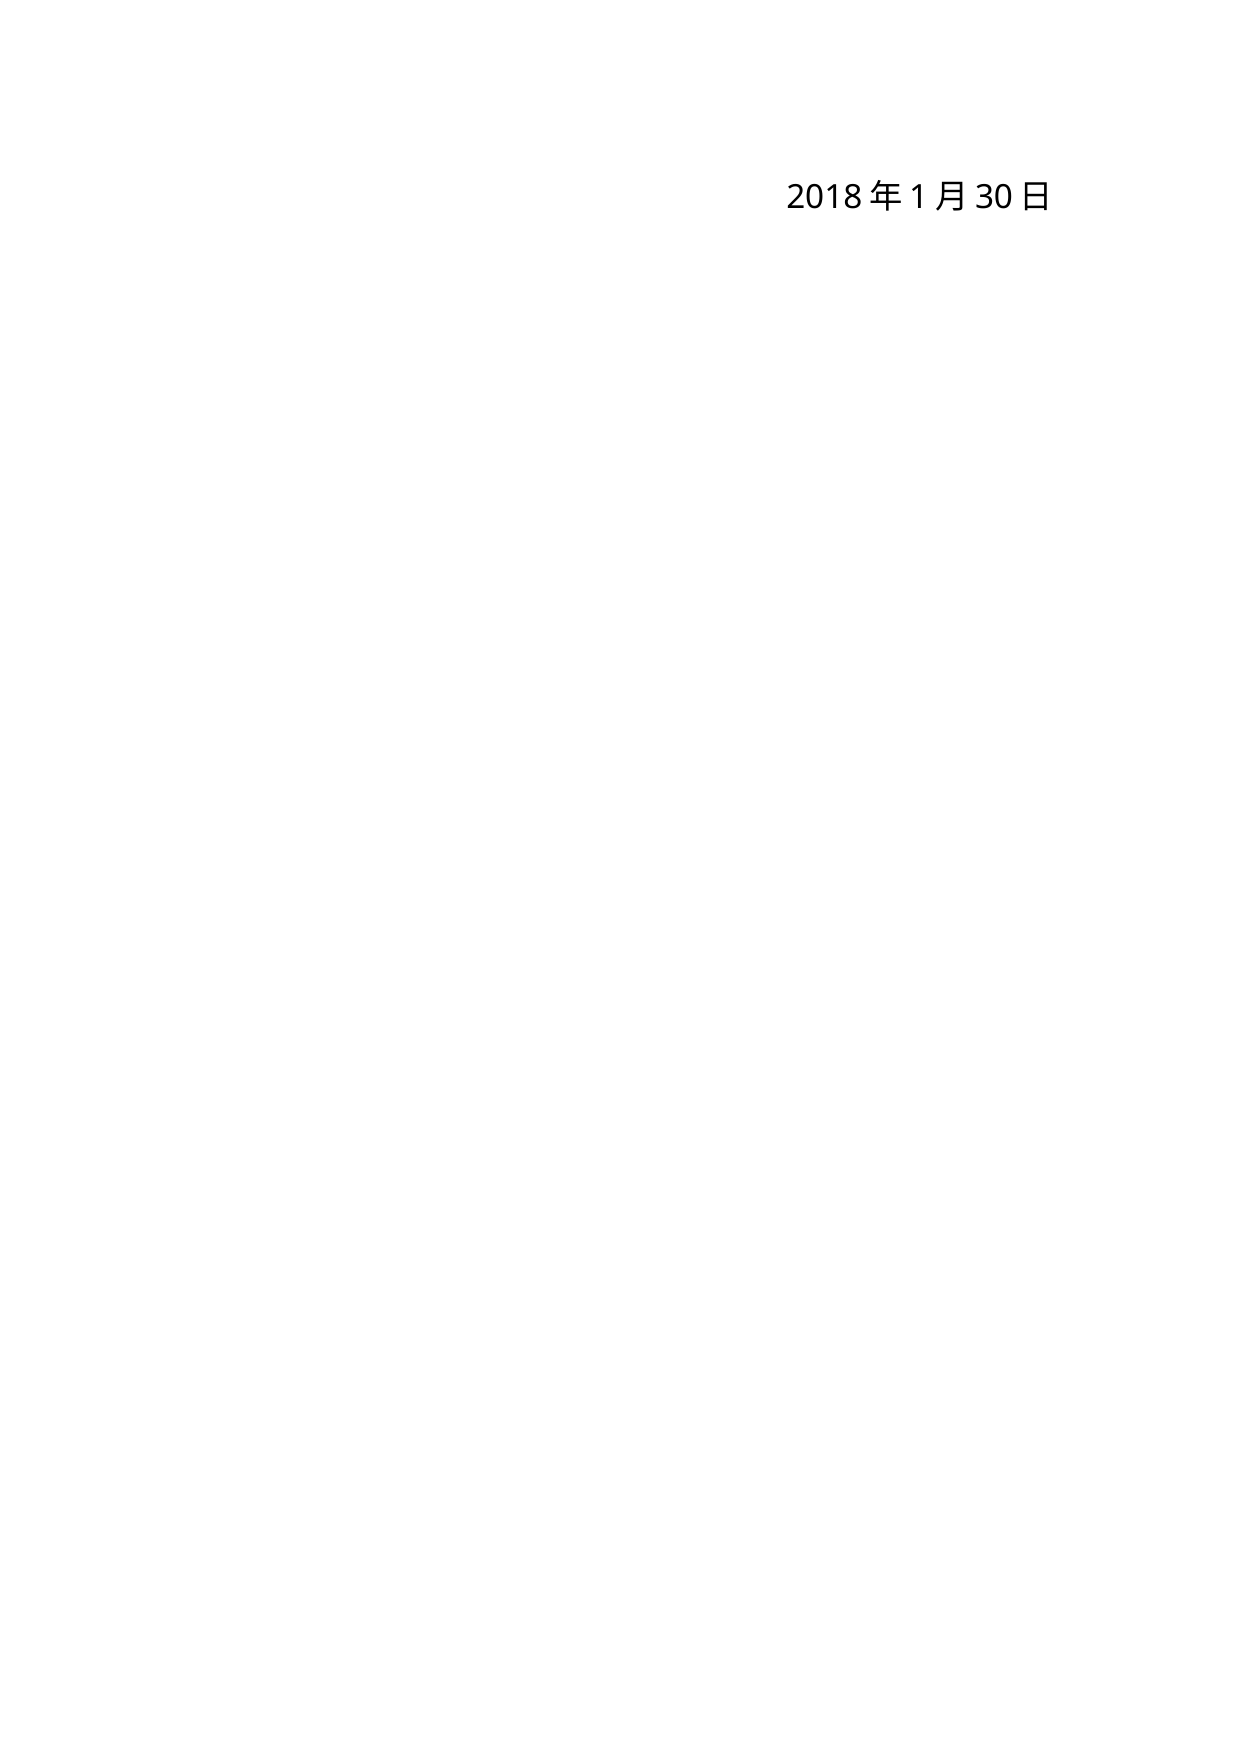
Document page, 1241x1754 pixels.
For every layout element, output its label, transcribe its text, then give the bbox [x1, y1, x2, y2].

text 2018年1月30日 [187, 162, 1053, 227]
